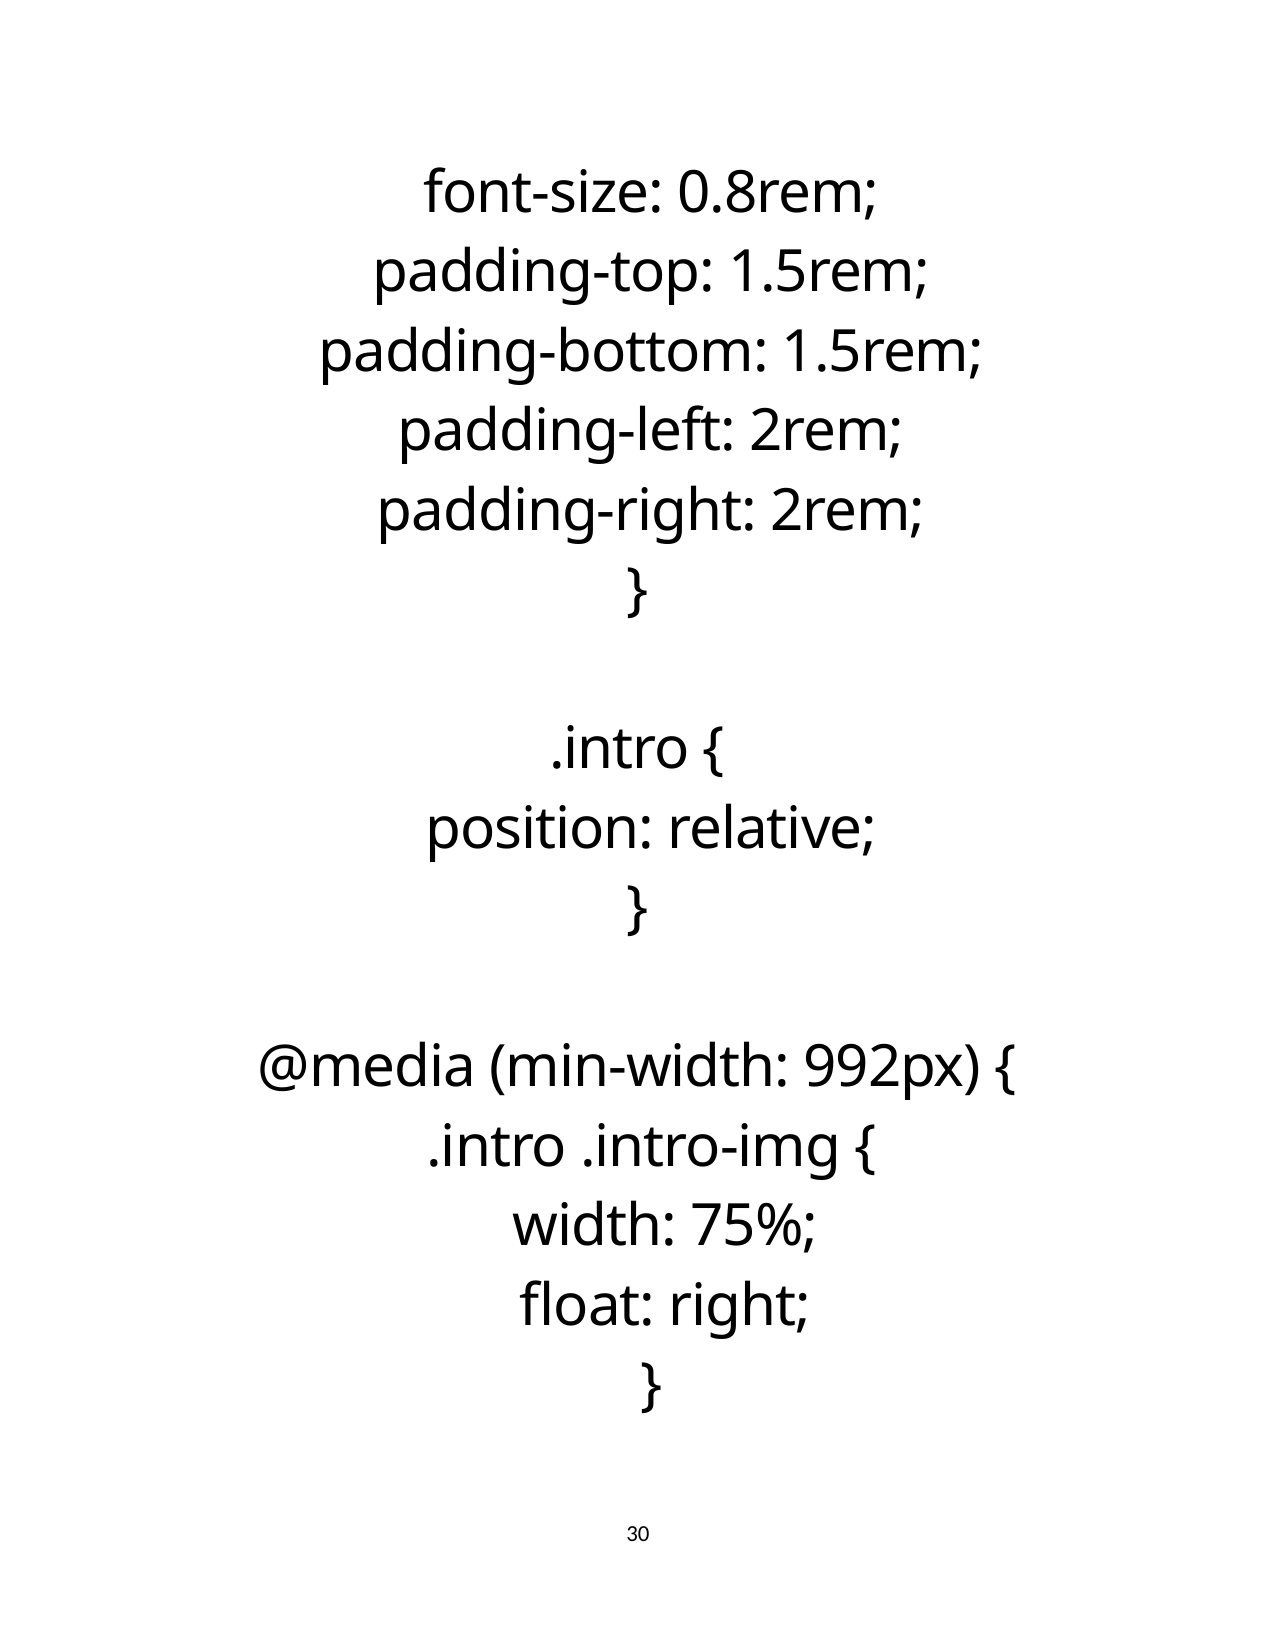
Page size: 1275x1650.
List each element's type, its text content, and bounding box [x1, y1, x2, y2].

title font-size: 0.8rem; [150, 150, 1125, 229]
title float: right; [150, 1263, 1125, 1342]
title padding-right: 2rem; [150, 468, 1125, 547]
title } [150, 1342, 1125, 1422]
title position: relative; [150, 786, 1125, 865]
title padding-bottom: 1.5rem; [150, 309, 1125, 388]
title padding-left: 2rem; [150, 388, 1125, 468]
title .intro { [150, 706, 1125, 786]
title @media (min-width: 992px) { [150, 1024, 1125, 1104]
title } [150, 865, 1125, 945]
title .intro .intro-img { [150, 1104, 1125, 1183]
title width: 75%; [150, 1183, 1125, 1263]
title padding-top: 1.5rem; [150, 229, 1125, 309]
title } [150, 547, 1125, 627]
